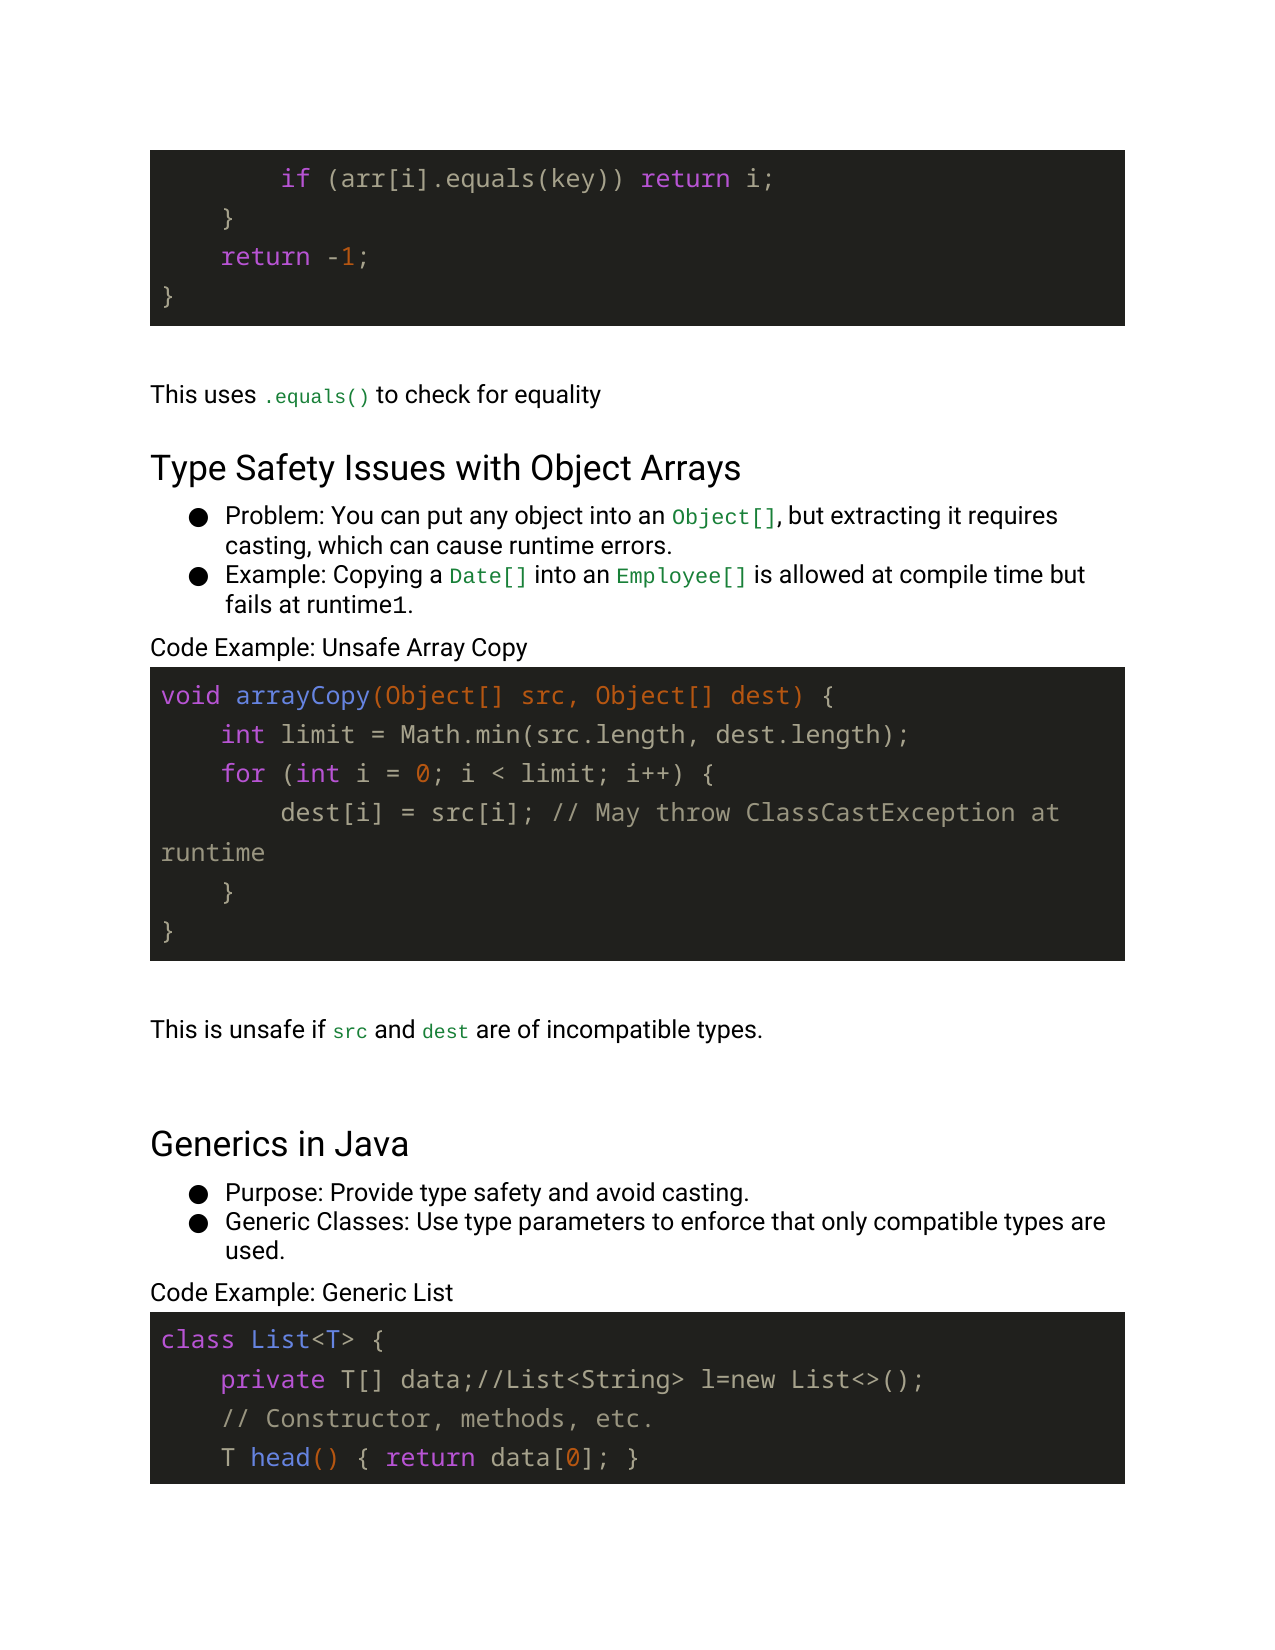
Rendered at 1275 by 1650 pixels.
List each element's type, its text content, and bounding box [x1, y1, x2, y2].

list Generic Classes: Use type parameters to enforce that only compatible types are used. [187, 1207, 1125, 1266]
subtitle Generics in Java [150, 1124, 1125, 1165]
text This uses .equals() to check for equality [150, 381, 1125, 410]
list Problem: You can put any object into an Object[], but extracting it requires casting, which can cause runtime errors. [187, 501, 1125, 560]
subtitle Type Safety Issues with Object Arrays [150, 447, 1125, 489]
table_header void arrayCopy(Object[] src, Object[] dest) { int limit = Math.min(src.length, dest.length); for (int i = 0; i < limit; i++) { dest[i] = src[i]; // May throw ClassCastException at runtime } } [150, 667, 1125, 961]
text Code Example: Generic List [150, 1278, 1125, 1307]
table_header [150, 1312, 1125, 1484]
text This is unsafe if src and dest are of incompatible types. [150, 1015, 1125, 1044]
list Purpose: Provide type safety and avoid casting. [187, 1178, 1125, 1207]
text Code Example: Unsafe Array Copy [150, 633, 1125, 663]
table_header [150, 150, 1125, 326]
list Example: Copying a Date[] into an Employee[] is allowed at compile time but fails at runtime1. [187, 560, 1125, 621]
